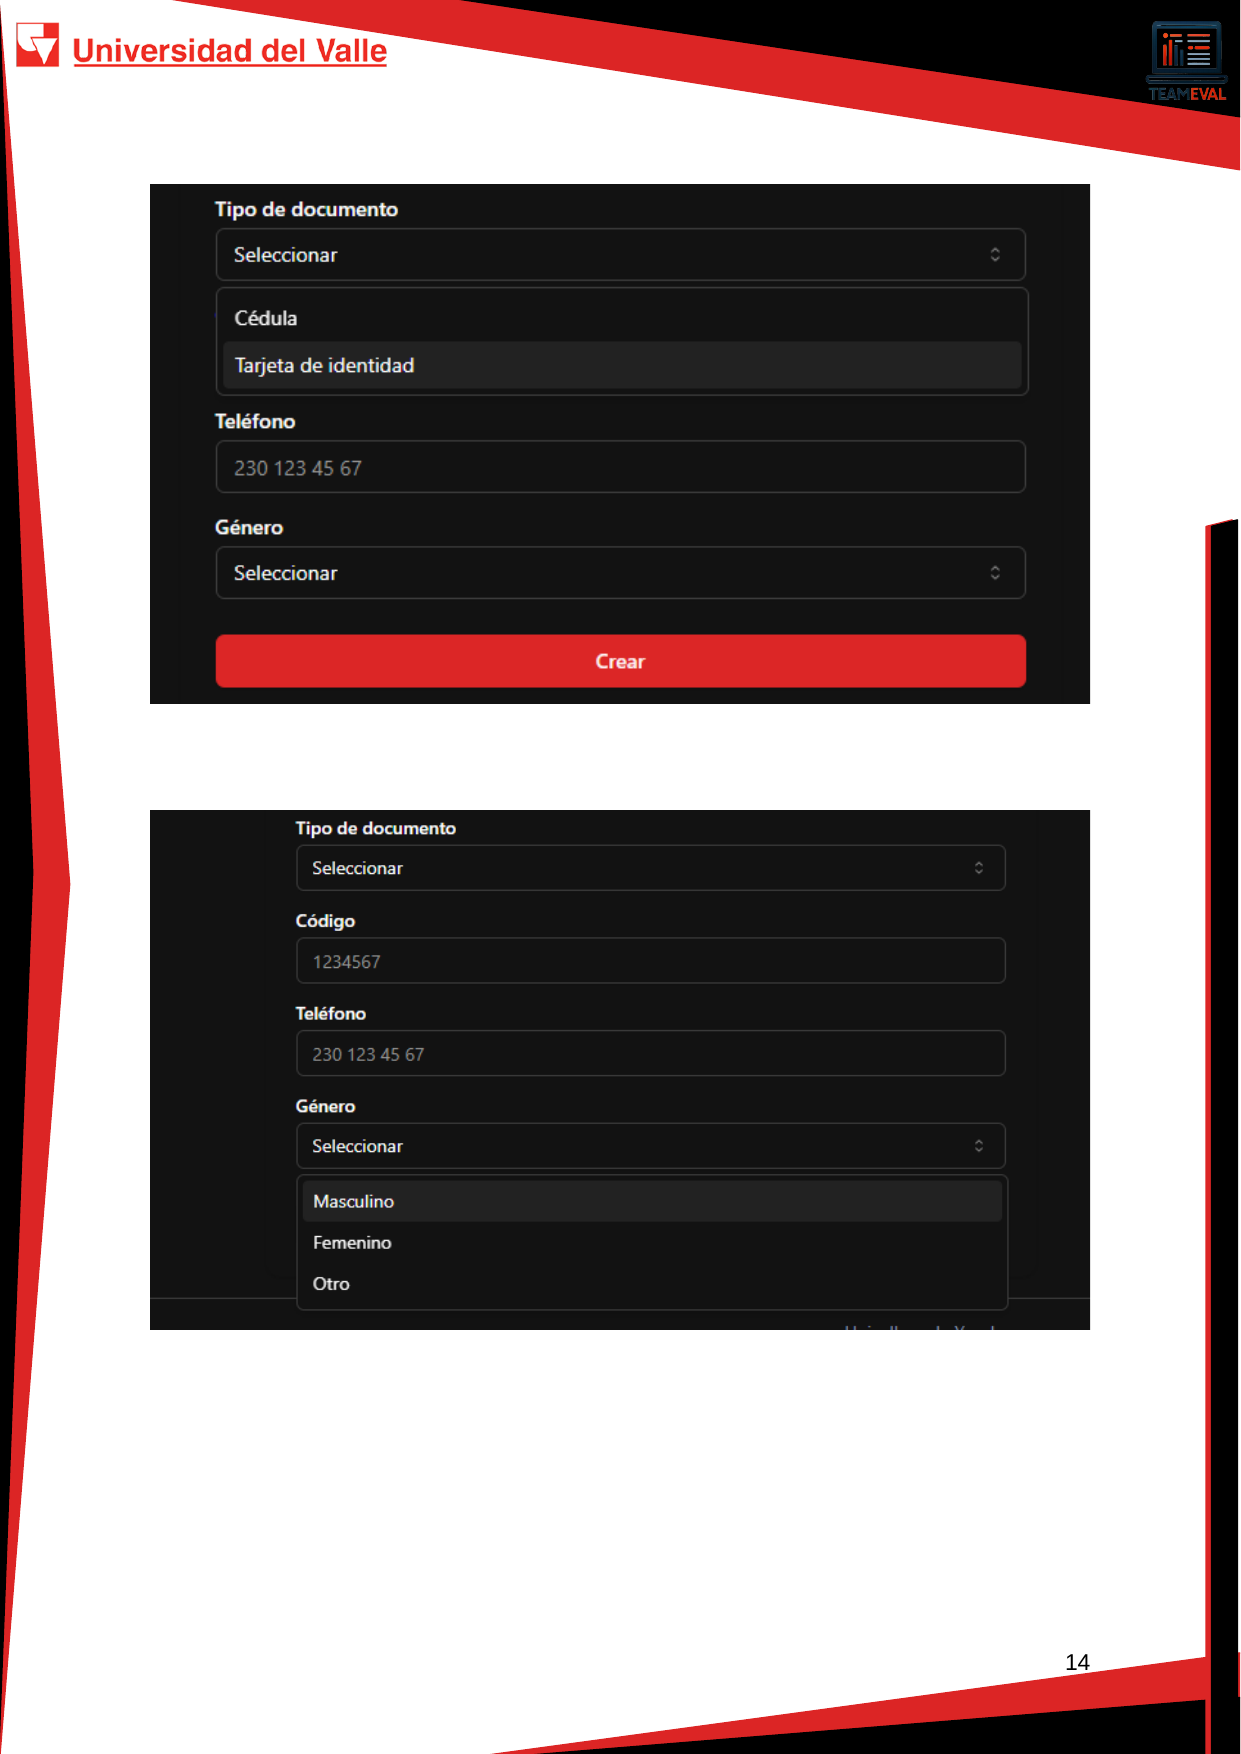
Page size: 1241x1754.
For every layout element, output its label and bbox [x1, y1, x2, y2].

picture [150, 810, 1091, 1330]
picture [150, 184, 1091, 704]
picture [1142, 18, 1231, 104]
picture [6, 18, 392, 73]
